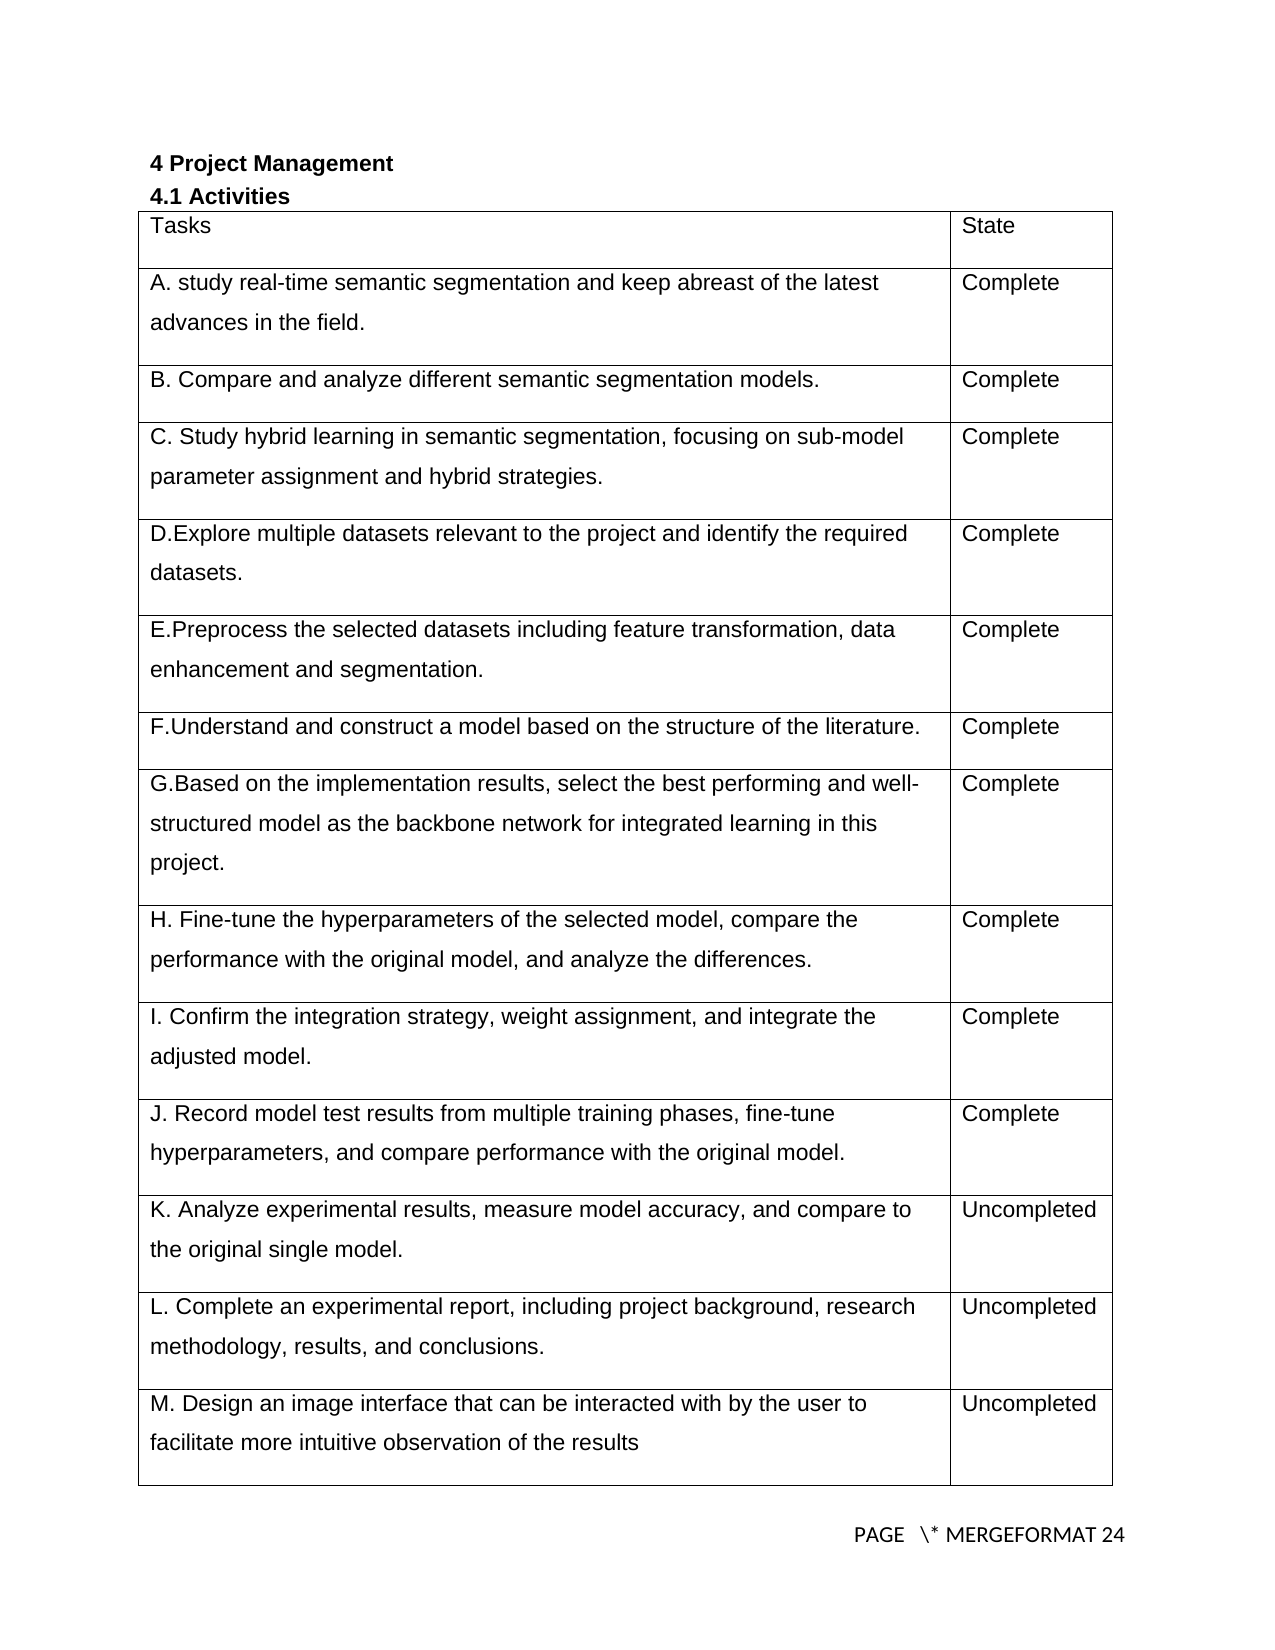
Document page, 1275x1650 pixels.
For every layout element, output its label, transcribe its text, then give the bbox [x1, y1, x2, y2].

table_cell Complete [951, 423, 1112, 519]
table_cell J. Record model test results from multiple training phases, fine-tune hyperparameters, and compare performance with the original model. [139, 1100, 950, 1195]
table_cell Complete [951, 1003, 1112, 1099]
table_cell Complete [951, 269, 1112, 365]
subtitle 4.1 Activities [150, 183, 1125, 209]
table_cell Uncompleted [951, 1390, 1112, 1485]
table_cell B. Compare and analyze different semantic segmentation models. [139, 366, 950, 422]
table_cell I. Confirm the integration strategy, weight assignment, and integrate the adjusted model. [139, 1003, 950, 1099]
table_cell M. Design an image interface that can be interacted with by the user to facilitate more intuitive observation of the results [139, 1390, 950, 1485]
table_cell Complete [951, 1100, 1112, 1195]
table_cell Uncompleted [951, 1293, 1112, 1389]
table_cell K. Analyze experimental results, measure model accuracy, and compare to the original single model. [139, 1196, 950, 1292]
table_cell Complete [951, 906, 1112, 1002]
table_cell E.Preprocess the selected datasets including feature transformation, data enhancement and segmentation. [139, 616, 950, 712]
table_cell H. Fine-tune the hyperparameters of the selected model, compare the performance with the original model, and analyze the differences. [139, 906, 950, 1002]
table_cell Complete [951, 616, 1112, 712]
table_cell L. Complete an experimental report, including project background, research methodology, results, and conclusions. [139, 1293, 950, 1389]
table_cell Complete [951, 366, 1112, 422]
table_cell F.Understand and construct a model based on the structure of the literature. [139, 713, 950, 769]
table_header Tasks [139, 212, 950, 268]
table_header State [951, 212, 1112, 268]
table_cell Uncompleted [951, 1196, 1112, 1292]
table_cell G.Based on the implementation results, select the best performing and well-structured model as the backbone network for integrated learning in this project. [139, 770, 950, 905]
table_cell A. study real-time semantic segmentation and keep abreast of the latest advances in the field. [139, 269, 950, 365]
table_cell Complete [951, 713, 1112, 769]
table_cell C. Study hybrid learning in semantic segmentation, focusing on sub-model parameter assignment and hybrid strategies. [139, 423, 950, 519]
table_cell Complete [951, 770, 1112, 905]
table_cell Complete [951, 520, 1112, 615]
table_cell D.Explore multiple datasets relevant to the project and identify the required datasets. [139, 520, 950, 615]
subtitle 4 Project Management [150, 150, 1125, 176]
